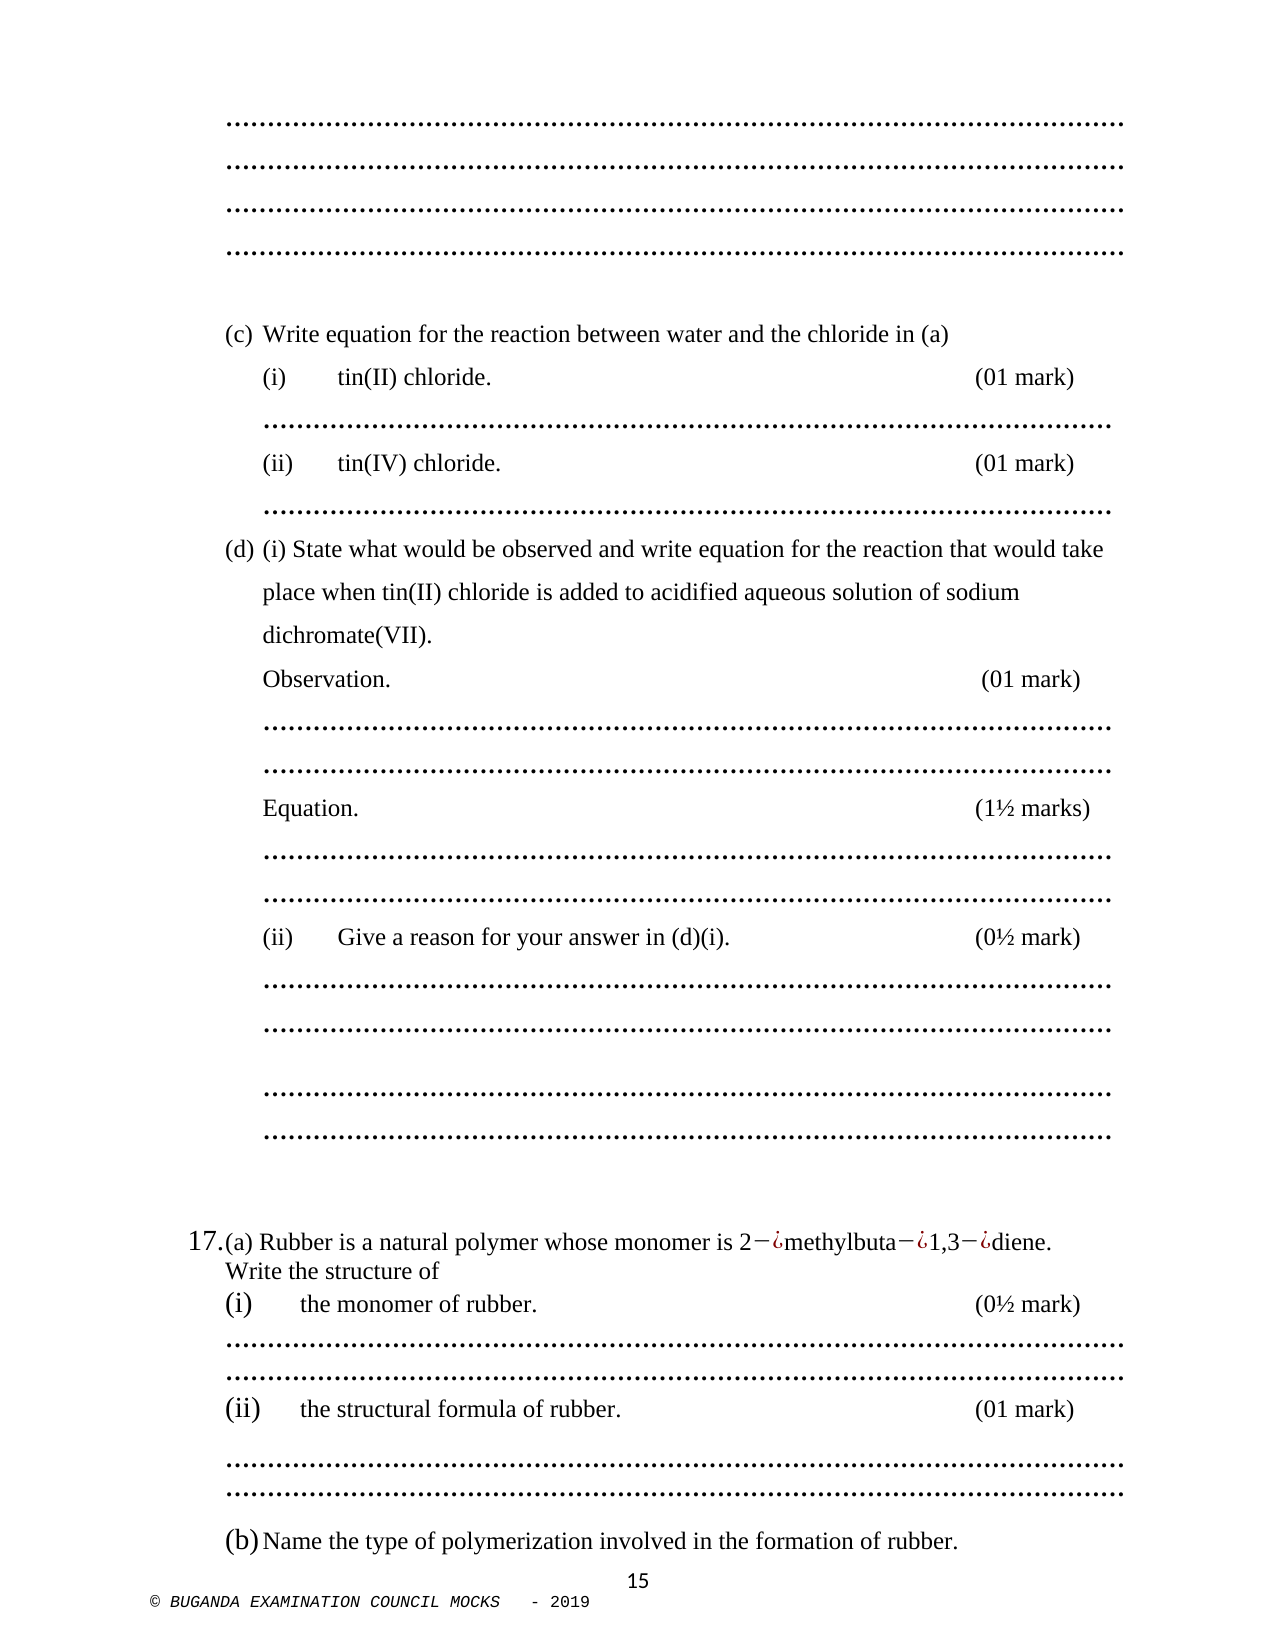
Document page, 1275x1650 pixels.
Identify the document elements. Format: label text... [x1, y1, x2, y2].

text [225, 1444, 1125, 1502]
list tin(IV) chloride. (01 mark) [262, 448, 1125, 477]
list the structural formula of rubber. (01 mark) [225, 1390, 1125, 1423]
list …………………………………………………………………………………………………………………………………………………………………………………… [262, 966, 1125, 1037]
list (a) Rubber is a natural polymer whose monomer is 2methylbuta1,3diene. [187, 1223, 1125, 1256]
list Name the type of polymerization involved in the formation of rubber. [225, 1522, 1125, 1556]
list (i) State what would be observed and write equation for the reaction that would take place when tin(II) chloride is added to acidified aqueous solution of sodium dichromate(VII). [225, 534, 1125, 649]
list Equation. (1½ marks) [262, 793, 1125, 822]
list …………………………………………………………………………………………………………………………………………………………………………………… [262, 707, 1125, 779]
text ………………………………………………………………………………………… [262, 405, 1125, 434]
list Write equation for the reaction between water and the chloride in (a) [225, 319, 1125, 347]
text ……………………………………………………………………………………………………………………………………………………………………………………………………………………………………………………………………………………………………………………………………………………………………………………………… [225, 103, 1125, 261]
list tin(II) chloride. (01 mark) [262, 362, 1125, 391]
text …………………………………………………………………………………………………………………………………………………………………………………… [262, 1073, 1125, 1144]
text …………………………………………………………………………………………………………………………………………………………………………………… [262, 836, 1125, 908]
list Give a reason for your answer in (d)(i). (0½ mark) [262, 922, 1125, 951]
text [225, 1324, 1125, 1386]
text ………………………………………………………………………………………… [262, 491, 1125, 520]
list Observation. (01 mark) [262, 664, 1125, 692]
list Write the structure of [225, 1256, 1125, 1285]
list the monomer of rubber. (0½ mark) [225, 1285, 1125, 1319]
